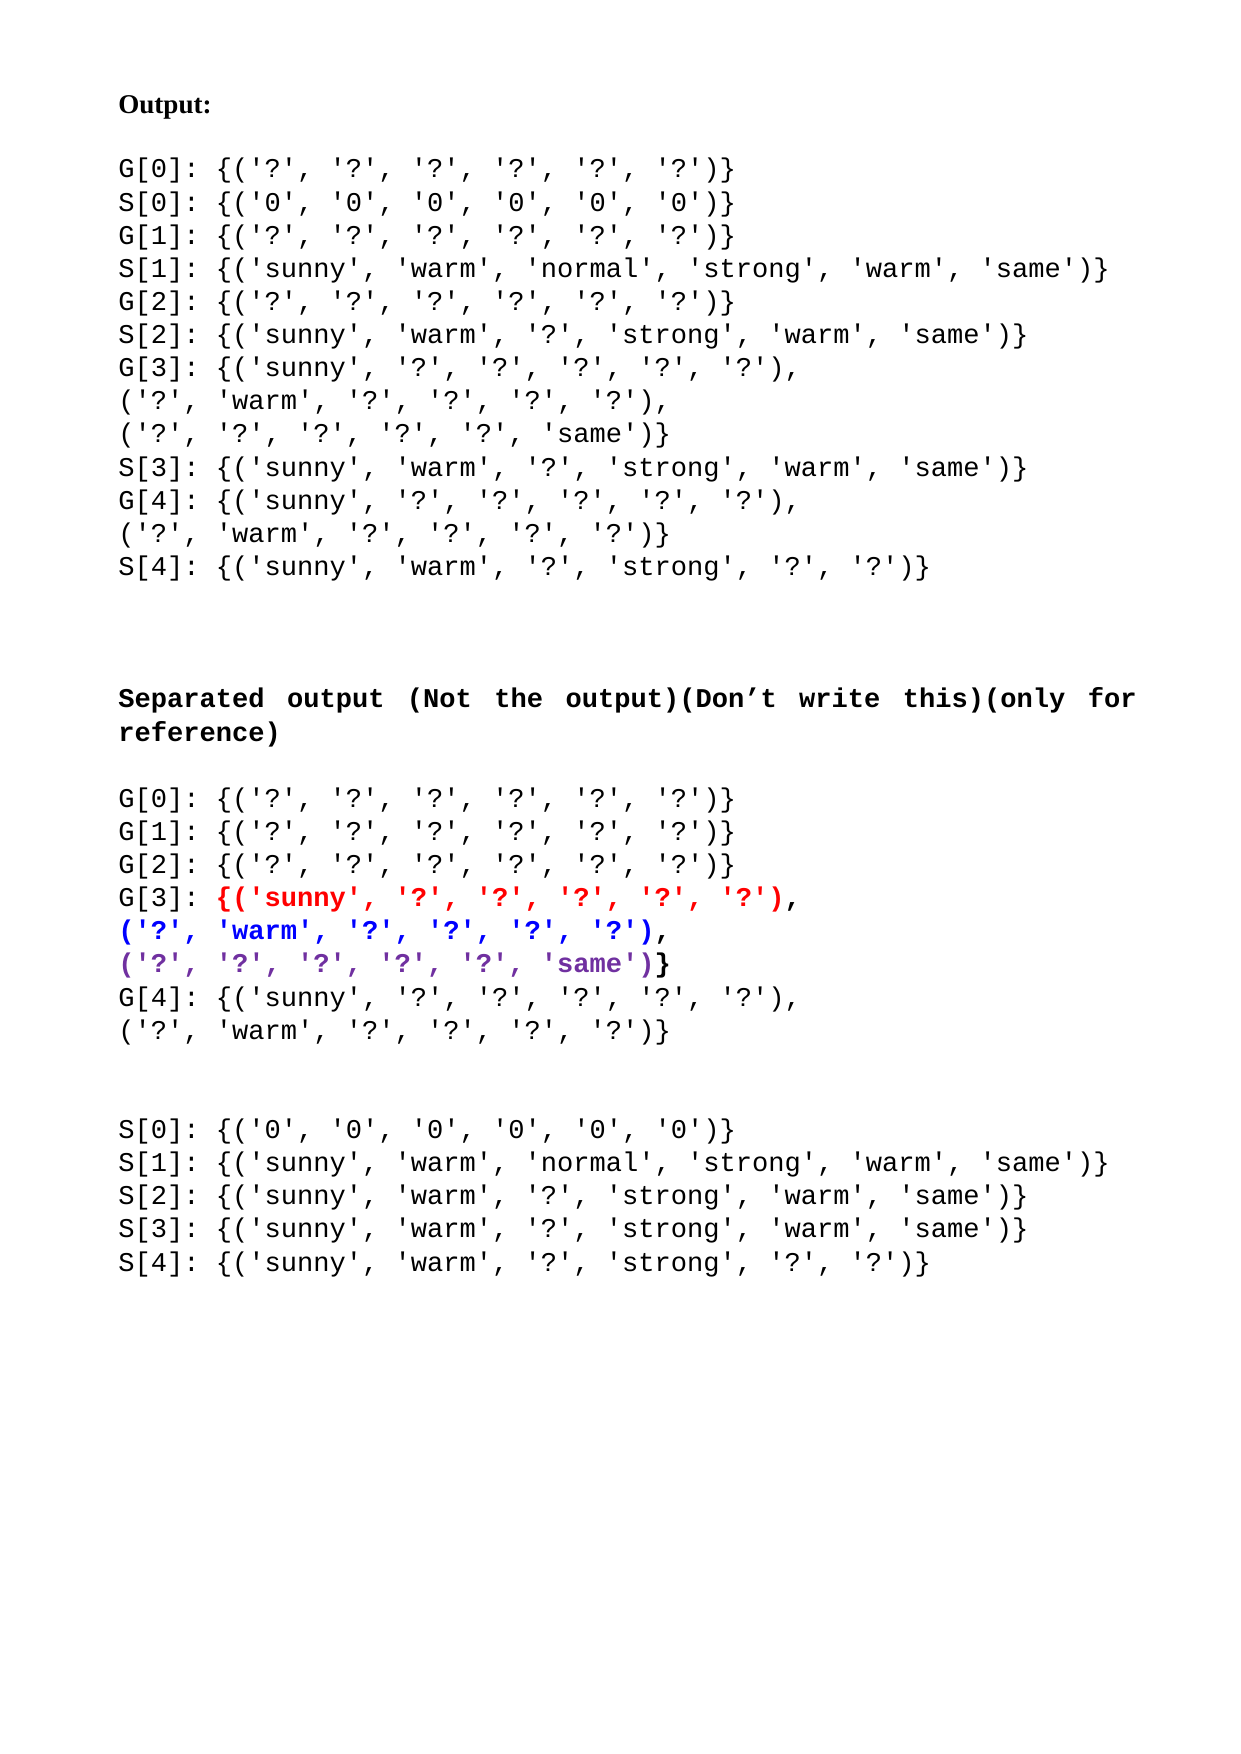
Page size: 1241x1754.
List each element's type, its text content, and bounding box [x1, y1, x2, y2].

text ('?', 'warm', '?', '?', '?', '?'), [118, 917, 1137, 948]
text Separated output (Not the output)(Don’t write this)(only for reference) [118, 685, 1137, 749]
text S[0]: {('0', '0', '0', '0', '0', '0')} [118, 188, 1137, 219]
text G[4]: {('sunny', '?', '?', '?', '?', '?'), [118, 983, 1137, 1014]
text G[2]: {('?', '?', '?', '?', '?', '?')} [118, 288, 1137, 318]
text G[3]: {('sunny', '?', '?', '?', '?', '?'), [118, 354, 1137, 385]
text Output: [118, 89, 1137, 120]
text ('?', 'warm', '?', '?', '?', '?')} [118, 1017, 1137, 1047]
text ('?', '?', '?', '?', '?', 'same')} [118, 950, 1137, 981]
text ('?', 'warm', '?', '?', '?', '?')} [118, 520, 1137, 550]
text ('?', '?', '?', '?', '?', 'same')} [118, 420, 1137, 451]
text S[4]: {('sunny', 'warm', '?', 'strong', '?', '?')} [118, 1248, 1137, 1279]
text S[4]: {('sunny', 'warm', '?', 'strong', '?', '?')} [118, 553, 1137, 583]
text G[3]: {('sunny', '?', '?', '?', '?', '?'), [118, 884, 1137, 915]
text S[2]: {('sunny', 'warm', '?', 'strong', 'warm', 'same')} [118, 321, 1137, 352]
text G[0]: {('?', '?', '?', '?', '?', '?')} [118, 155, 1137, 186]
text G[4]: {('sunny', '?', '?', '?', '?', '?'), [118, 487, 1137, 517]
text G[1]: {('?', '?', '?', '?', '?', '?')} [118, 222, 1137, 252]
text G[0]: {('?', '?', '?', '?', '?', '?')} [118, 785, 1137, 815]
text ('?', 'warm', '?', '?', '?', '?'), [118, 387, 1137, 418]
text S[3]: {('sunny', 'warm', '?', 'strong', 'warm', 'same')} [118, 453, 1137, 484]
text S[2]: {('sunny', 'warm', '?', 'strong', 'warm', 'same')} [118, 1182, 1137, 1213]
text S[0]: {('0', '0', '0', '0', '0', '0')} [118, 1116, 1137, 1147]
text G[1]: {('?', '?', '?', '?', '?', '?')} [118, 818, 1137, 848]
text S[1]: {('sunny', 'warm', 'normal', 'strong', 'warm', 'same')} [118, 1149, 1137, 1180]
text S[3]: {('sunny', 'warm', '?', 'strong', 'warm', 'same')} [118, 1215, 1137, 1246]
text S[1]: {('sunny', 'warm', 'normal', 'strong', 'warm', 'same')} [118, 255, 1137, 285]
text G[2]: {('?', '?', '?', '?', '?', '?')} [118, 851, 1137, 882]
